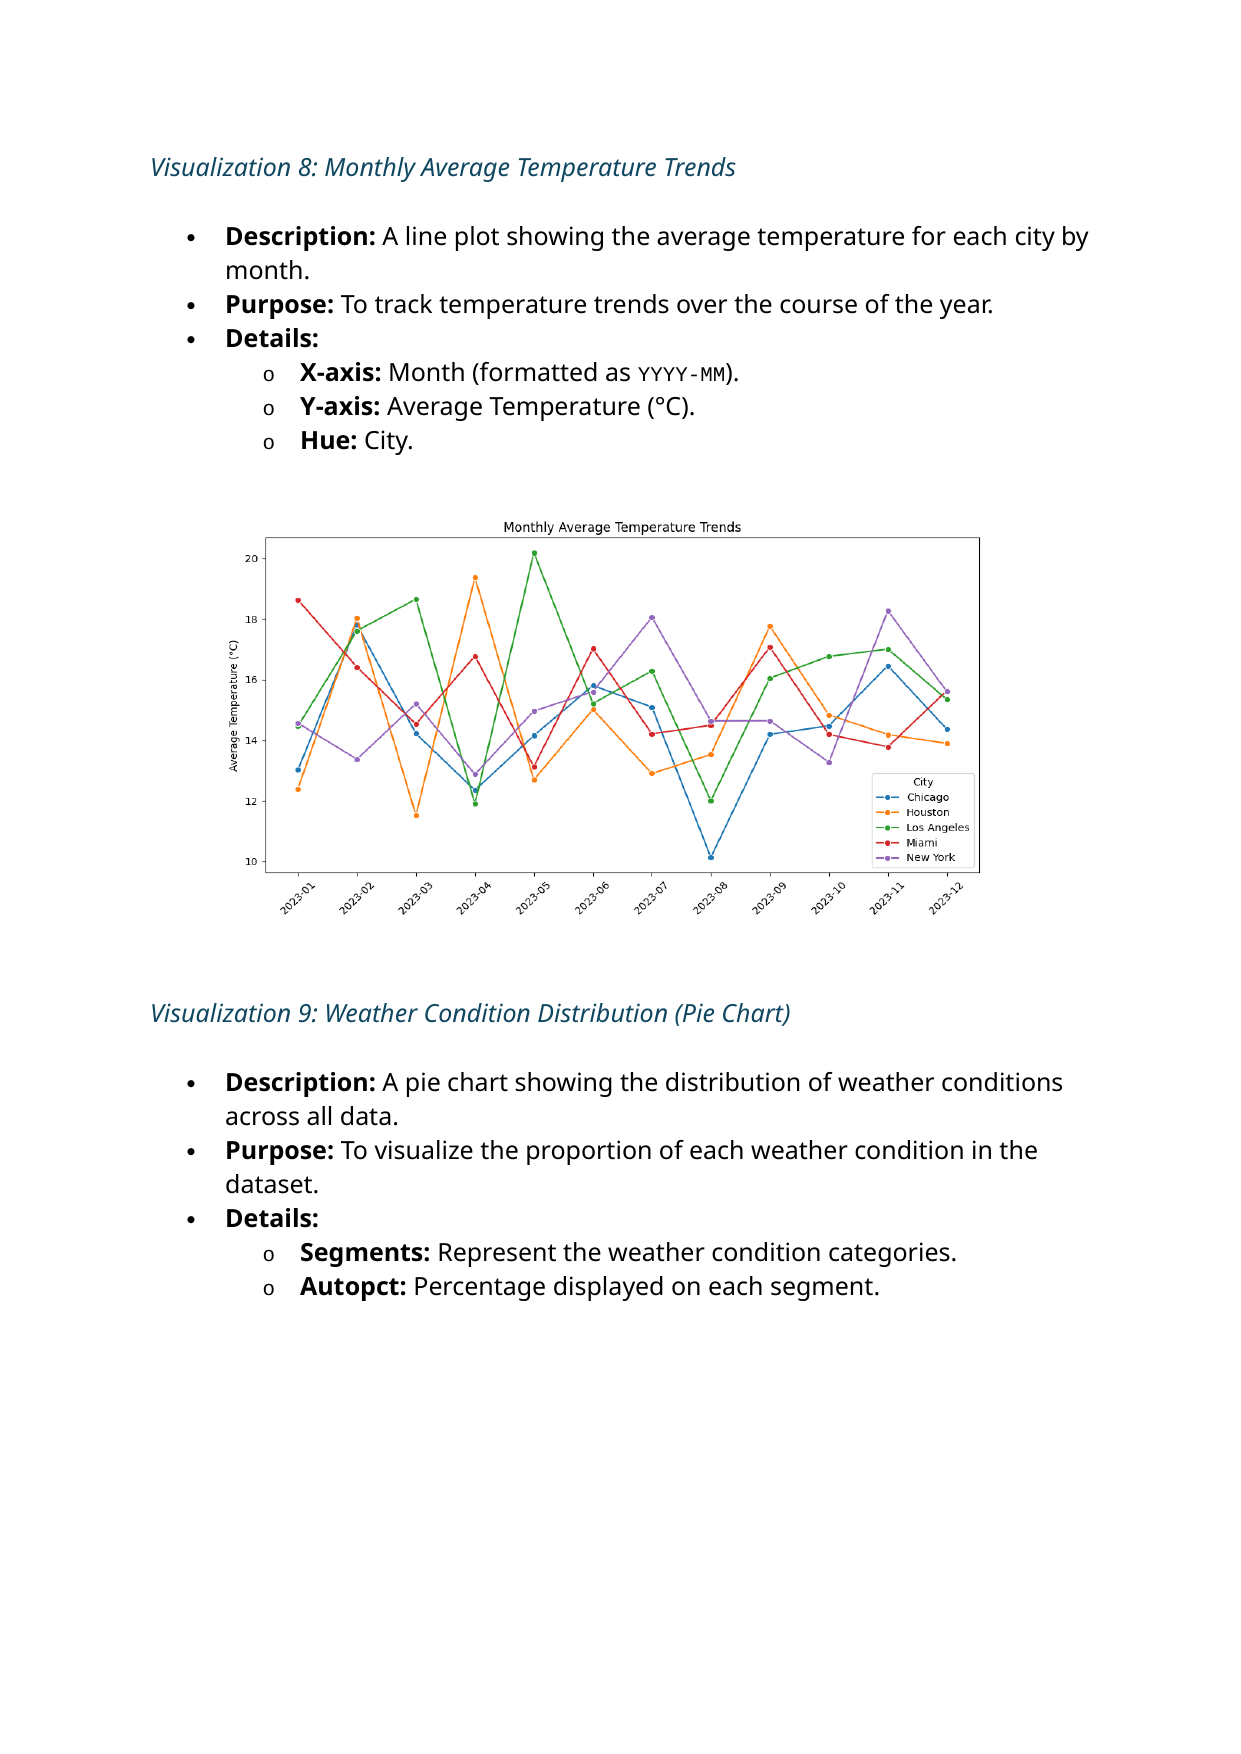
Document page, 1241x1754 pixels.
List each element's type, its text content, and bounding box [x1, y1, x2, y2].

list Purpose: To track temperature trends over the course of the year. [187, 286, 1090, 321]
list Details: [187, 321, 1090, 354]
list Description: A pie chart showing the distribution of weather conditions across all data. [187, 1064, 1090, 1132]
list X-axis: Month (formatted as YYYY-MM). [262, 354, 1090, 389]
subtitle Visualization 8: Monthly Average Temperature Trends [150, 150, 1090, 184]
list Autopct: Percentage displayed on each segment. [262, 1269, 1090, 1303]
list Segments: Represent the weather condition categories. [262, 1235, 1090, 1269]
list Purpose: To visualize the proportion of each weather condition in the dataset. [187, 1132, 1090, 1201]
list Description: A line plot showing the average temperature for each city by month. [187, 218, 1090, 286]
list Details: [187, 1201, 1090, 1235]
list Hue: City. [262, 423, 1090, 457]
subtitle Visualization 9: Weather Condition Distribution (Pie Chart) [150, 996, 1090, 1030]
list Y-axis: Average Temperature (°C). [262, 389, 1090, 423]
picture [150, 486, 1071, 920]
